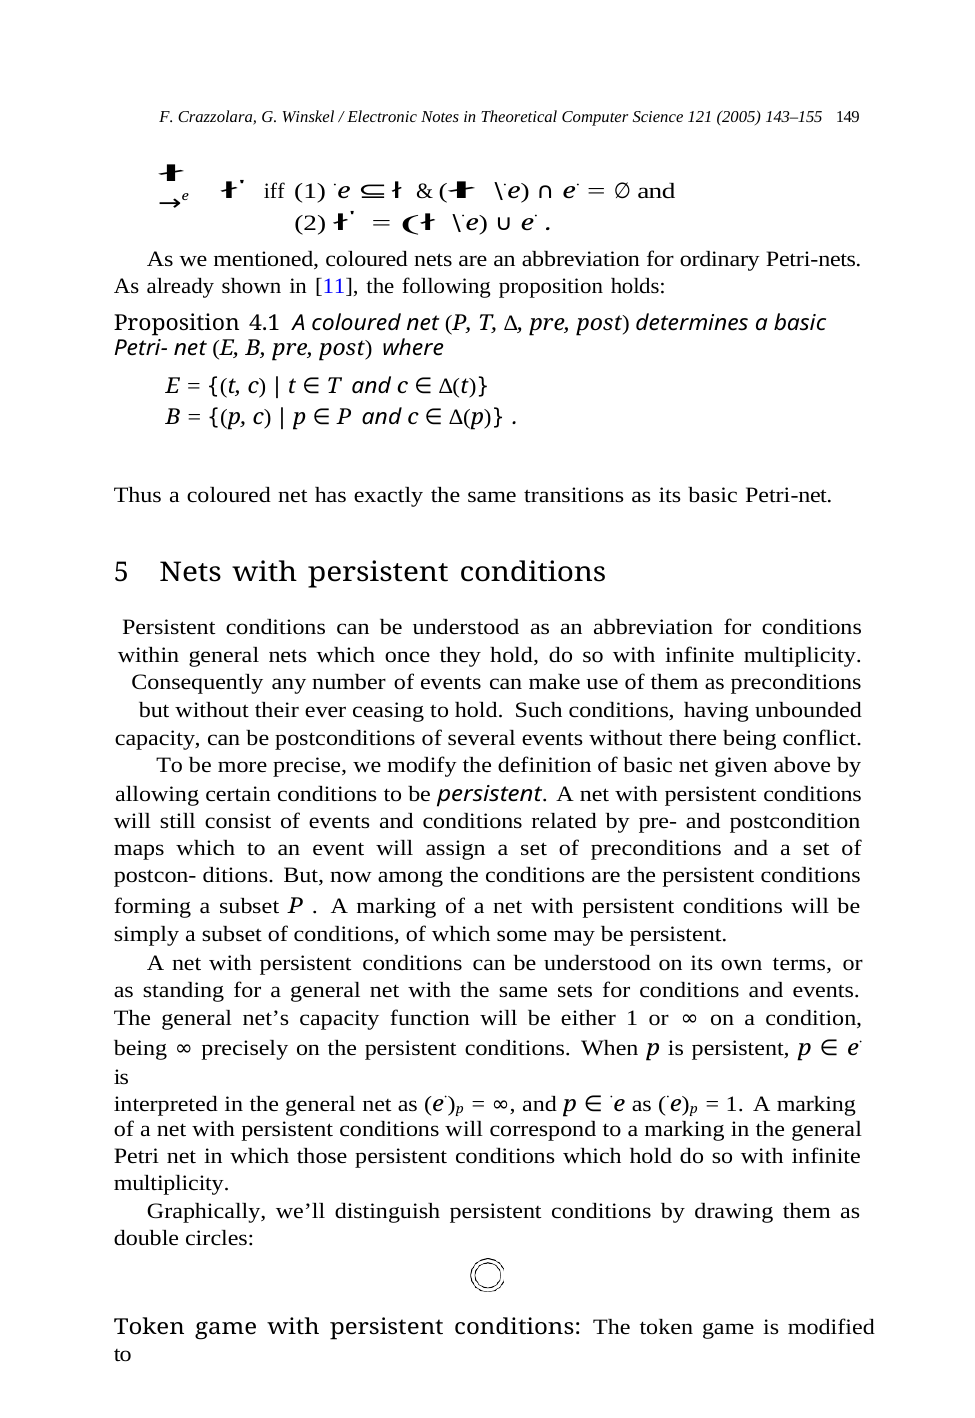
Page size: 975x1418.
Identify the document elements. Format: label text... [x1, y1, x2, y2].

text interpreted in the general net as (e·)p = ∞, and p ∈ ·e as (·e)p = 1. A marking [113, 1091, 875, 1116]
text (2) ł' = (ł \·e) ∪ e· . [294, 207, 875, 237]
text allowing certain conditions to be persistent. A net with persistent conditions [102, 780, 861, 807]
text Persistent conditions can be understood as an abbreviation for conditions within general nets which once they hold, do so with infinite multiplicity. Consequently any number of events can make use of them as preconditions but without their ever ceasing to hold. Such conditions, having unbounded capacity, can be postconditions of several events without there being conflict. To be more precise, we modify the definition of basic net given above by [102, 614, 862, 778]
text A net with persistent conditions can be understood on its own terms, or as standing for a general net with the same sets for conditions and events. The general net’s capacity function will be either 1 or ∞ on a condition, being ∞ precisely on the persistent conditions. When p is persistent, p ∈ e· is [113, 950, 862, 1089]
text will still consist of events and conditions related by pre- and postcondition maps which to an event will assign a set of preconditions and a set of postcon- ditions. But, now among the conditions are the persistent conditions forming a subset P . A marking of a net with persistent conditions will be simply a subset of conditions, of which some may be persistent. [113, 808, 862, 947]
text Graphically, we’ll distinguish persistent conditions by drawing them as double circles: [113, 1198, 862, 1251]
text As we mentioned, coloured nets are an abbreviation for ordinary Petri-nets. [147, 246, 875, 271]
text ł' iff (1) ·e ⊆ł & (ł \·e) ∩ e· = ∅ and [220, 175, 875, 205]
text Token game with persistent conditions: The token game is modified to [113, 1270, 875, 1366]
subtitle Nets with persistent conditions [113, 553, 875, 589]
text B = {(p, c) | p ∈ P and c ∈ ∆(p)} . [165, 400, 875, 430]
text E = {(t, c) | t ∈ T and c ∈ ∆(t)} [165, 369, 875, 400]
text of a net with persistent conditions will correspond to a marking in the general Petri net in which those persistent conditions which hold do so with infinite multiplicity. [113, 1116, 862, 1196]
text Proposition 4.1 A coloured net (P, T, ∆, pre, post) determines a basic Petri- net (E, B, pre, post) where [113, 310, 875, 361]
text As already shown in [11], the following proposition holds: [113, 273, 875, 299]
text ł →e [158, 161, 206, 217]
picture [470, 1258, 504, 1270]
text Thus a coloured net has exactly the same transitions as its basic Petri-net. [113, 482, 875, 508]
